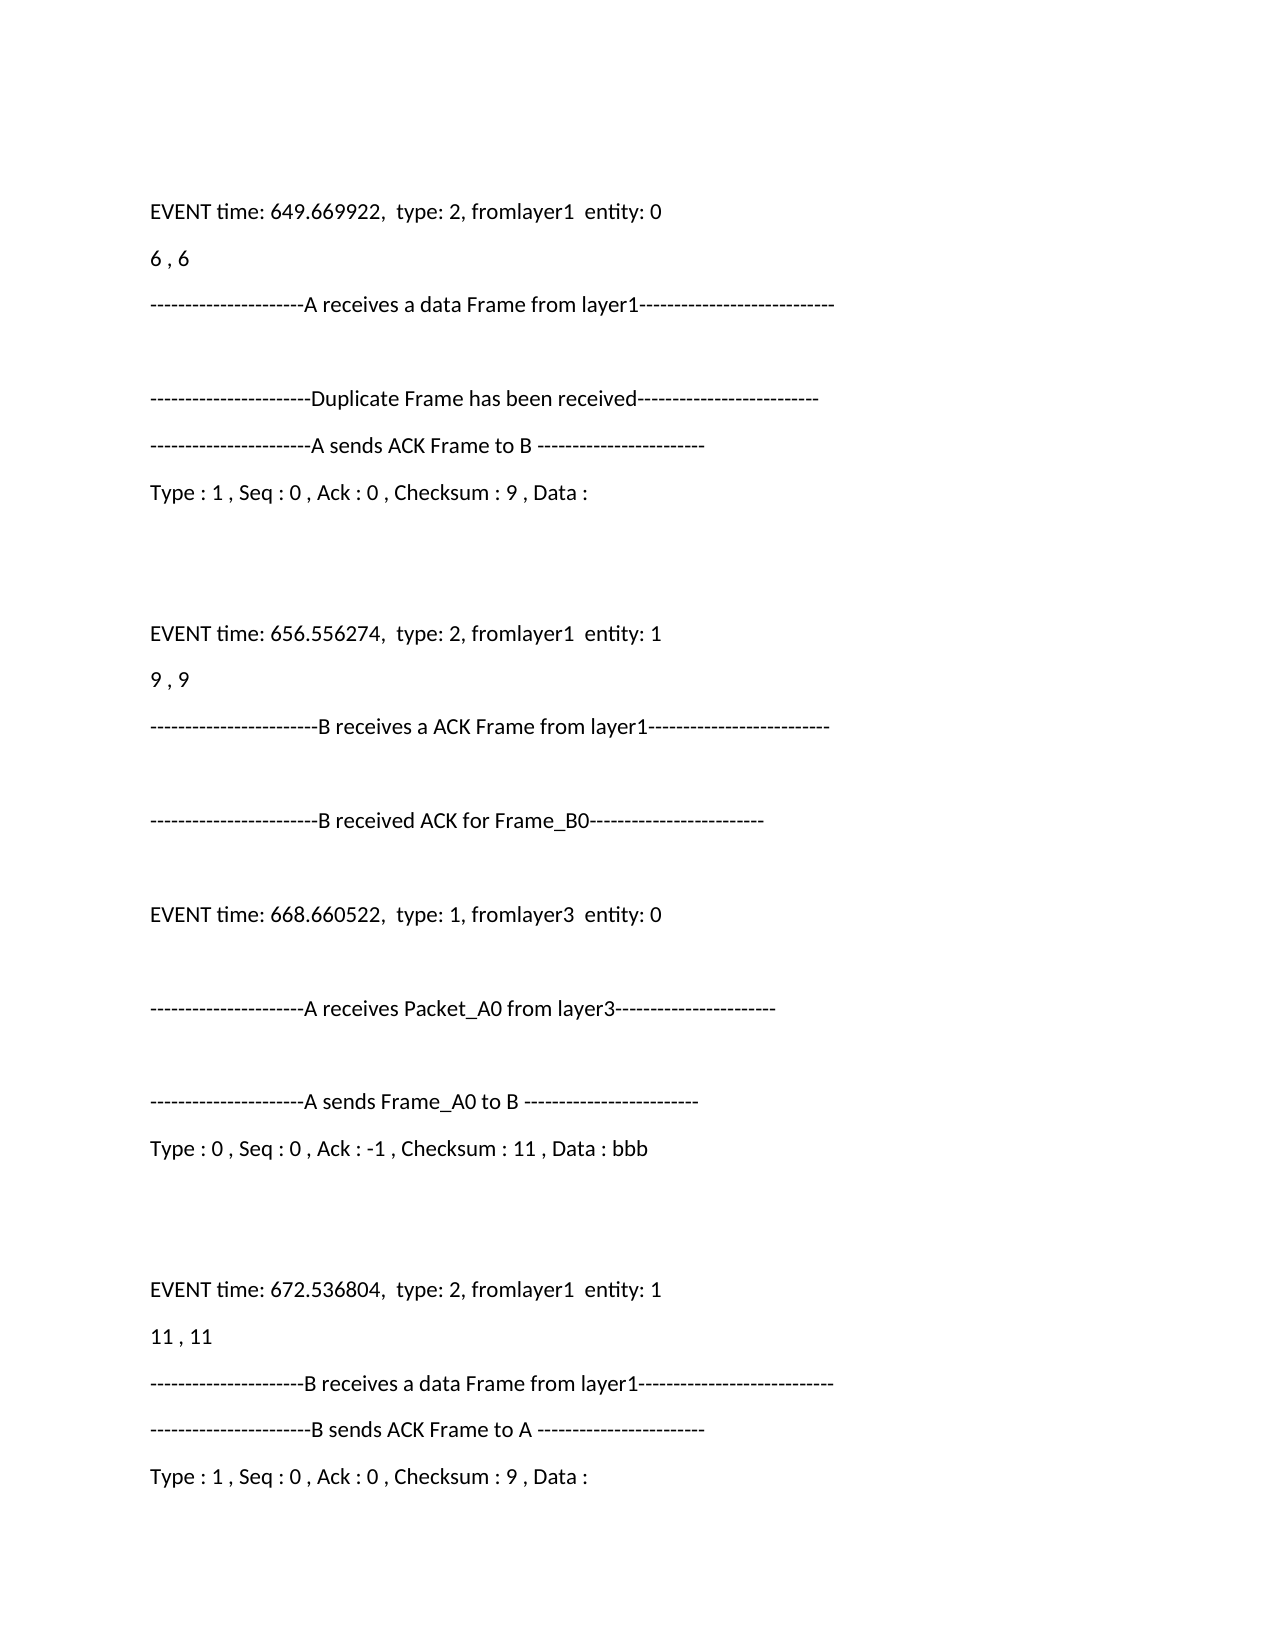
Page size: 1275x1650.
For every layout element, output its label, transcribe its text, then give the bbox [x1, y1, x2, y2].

text 9 , 9 [150, 666, 1125, 694]
text EVENT time: 656.556274, type: 2, fromlayer1 entity: 1 [150, 619, 1125, 647]
text EVENT time: 649.669922, type: 2, fromlayer1 entity: 0 [150, 197, 1125, 225]
text ----------------------B receives a data Frame from layer1---------------------------- [150, 1369, 1125, 1397]
text Type : 1 , Seq : 0 , Ack : 0 , Checksum : 9 , Data : [150, 1462, 1125, 1491]
text ----------------------A receives Packet_A0 from layer3----------------------- [150, 994, 1125, 1022]
text -----------------------A sends ACK Frame to B ------------------------ [150, 431, 1125, 459]
text ----------------------A receives a data Frame from layer1---------------------------- [150, 291, 1125, 319]
text 11 , 11 [150, 1322, 1125, 1350]
text ------------------------B received ACK for Frame_B0------------------------- [150, 806, 1125, 834]
text -----------------------B sends ACK Frame to A ------------------------ [150, 1416, 1125, 1444]
text 6 , 6 [150, 244, 1125, 272]
text ------------------------B receives a ACK Frame from layer1-------------------------- [150, 712, 1125, 741]
text Type : 0 , Seq : 0 , Ack : -1 , Checksum : 11 , Data : bbb [150, 1134, 1125, 1162]
text EVENT time: 672.536804, type: 2, fromlayer1 entity: 1 [150, 1275, 1125, 1303]
text EVENT time: 668.660522, type: 1, fromlayer3 entity: 0 [150, 900, 1125, 928]
text -----------------------Duplicate Frame has been received-------------------------- [150, 384, 1125, 412]
text Type : 1 , Seq : 0 , Ack : 0 , Checksum : 9 , Data : [150, 478, 1125, 506]
text ----------------------A sends Frame_A0 to B ------------------------- [150, 1087, 1125, 1116]
